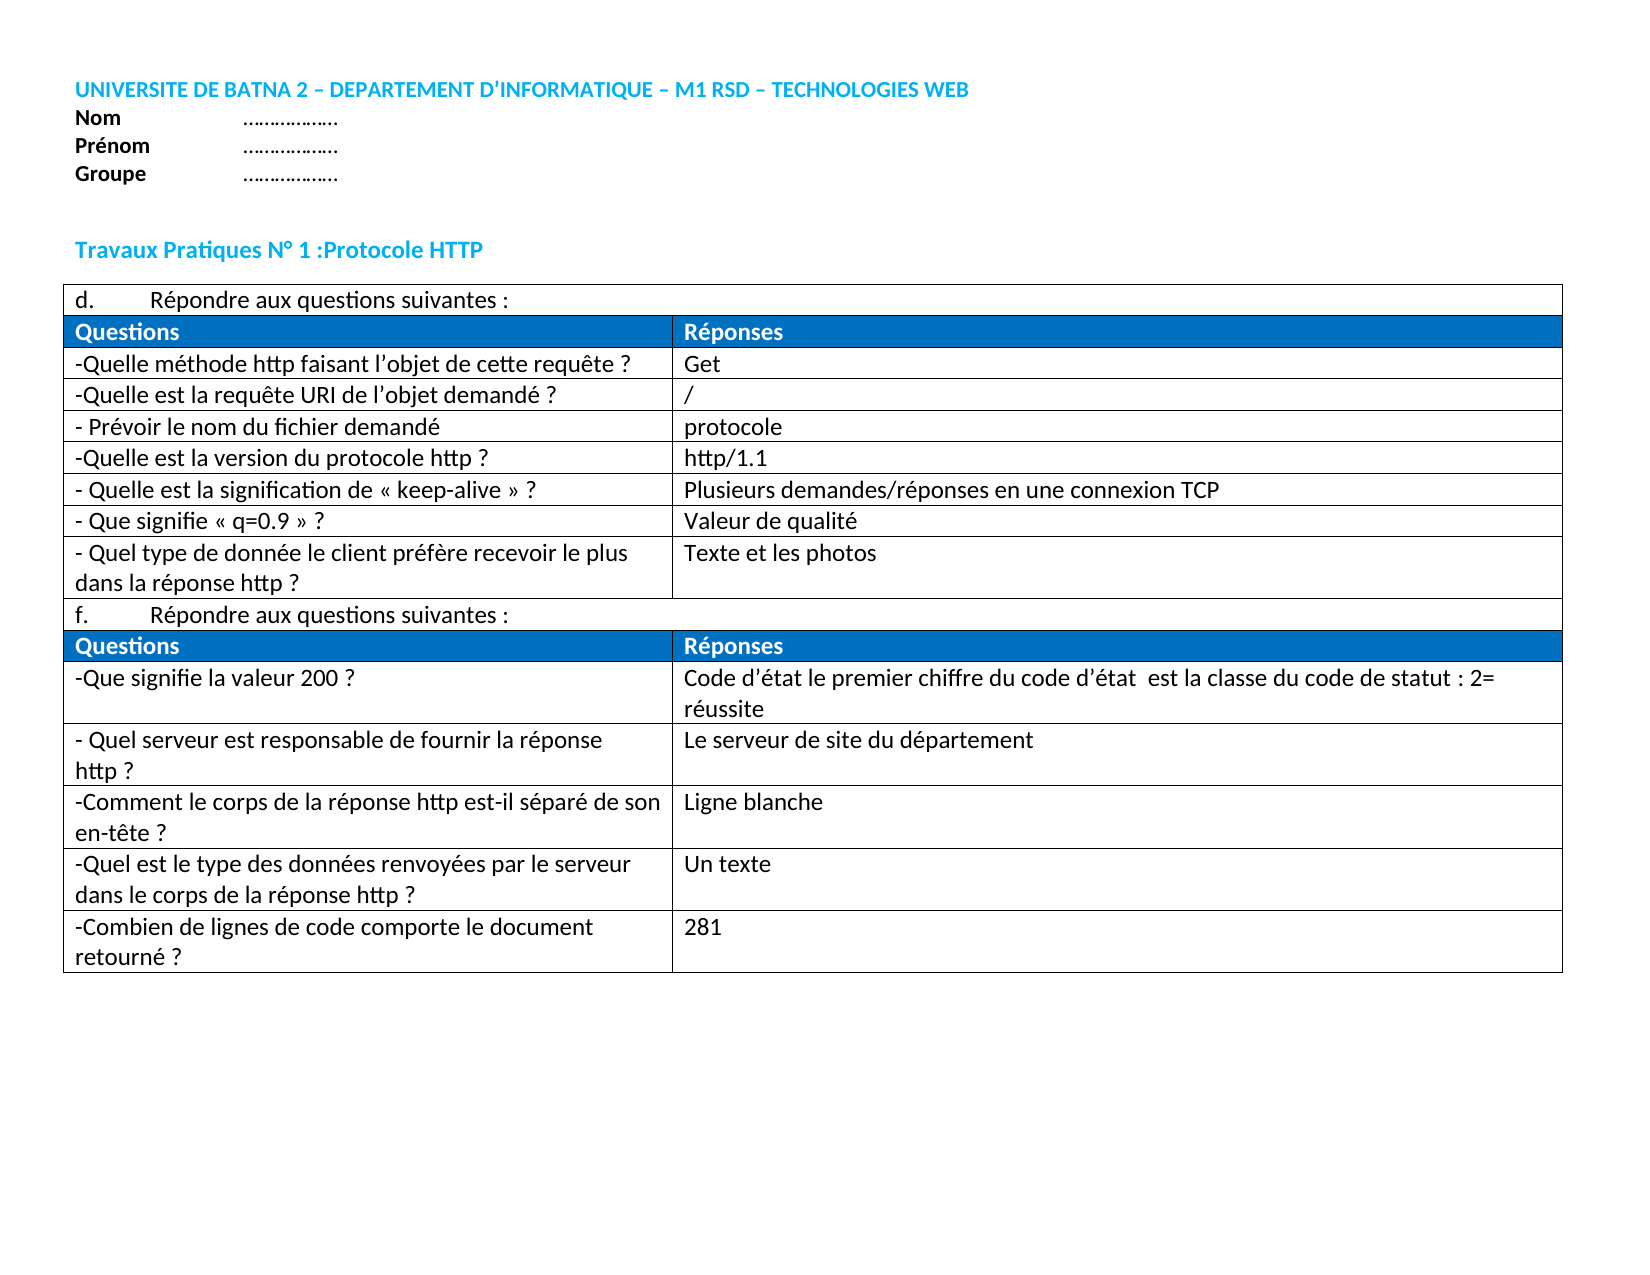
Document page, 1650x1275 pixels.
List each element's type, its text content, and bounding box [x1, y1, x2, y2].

table_header d. Répondre aux questions suivantes : [64, 285, 1562, 315]
table_cell Prénom [64, 131, 232, 159]
table_cell -Combien de lignes de code comporte le document retourné ? [64, 911, 672, 972]
table_cell ……………… [232, 131, 860, 159]
table_header ……………… [232, 103, 860, 131]
table_cell f. Répondre aux questions suivantes : [64, 599, 1562, 630]
table_cell 281 [673, 911, 1562, 972]
table_cell Plusieurs demandes/réponses en une connexion TCP [673, 474, 1562, 504]
table_cell - Que signifie « q=0.9 » ? [64, 506, 672, 536]
table_header Nom [64, 103, 232, 131]
table_cell Groupe [64, 159, 232, 187]
table_cell -Quelle est la requête URI de l’objet demandé ? [64, 379, 672, 410]
table_cell Réponses [673, 631, 1562, 661]
table_cell / [673, 379, 1562, 410]
table_cell -Comment le corps de la réponse http est-il séparé de son en-tête ? [64, 786, 672, 847]
table_cell Un texte [673, 849, 1562, 909]
table_cell Ligne blanche [673, 786, 1562, 847]
table_cell -Quel est le type des données renvoyées par le serveur dans le corps de la réponse http ? [64, 849, 672, 909]
table_cell - Quelle est la signification de « keep-alive » ? [64, 474, 672, 504]
table_cell ……………… [232, 159, 860, 187]
table_cell Code d’état le premier chiffre du code d’état est la classe du code de statut : 2= réussite [673, 662, 1562, 723]
table_cell - Prévoir le nom du fichier demandé [64, 411, 672, 441]
table_cell -Quelle méthode http faisant l’objet de cette requête ? [64, 348, 672, 378]
table_cell Questions [64, 316, 672, 347]
table_cell - Quel type de donnée le client préfère recevoir le plus dans la réponse http ? [64, 537, 672, 598]
table_cell Valeur de qualité [673, 506, 1562, 536]
table_cell Réponses [673, 316, 1562, 347]
table_cell - Quel serveur est responsable de fournir la réponse http ? [64, 724, 672, 785]
table_cell -Que signifie la valeur 200 ? [64, 662, 672, 723]
text Travaux Pratiques N° 1 :Protocole HTTP [75, 234, 1575, 264]
table_cell Texte et les photos [673, 537, 1562, 598]
table_cell Le serveur de site du département [673, 724, 1562, 785]
table_cell protocole [673, 411, 1562, 441]
table_cell http/1.1 [673, 442, 1562, 473]
table_cell -Quelle est la version du protocole http ? [64, 442, 672, 473]
table_cell Get [673, 348, 1562, 378]
table_cell Questions [64, 631, 672, 661]
